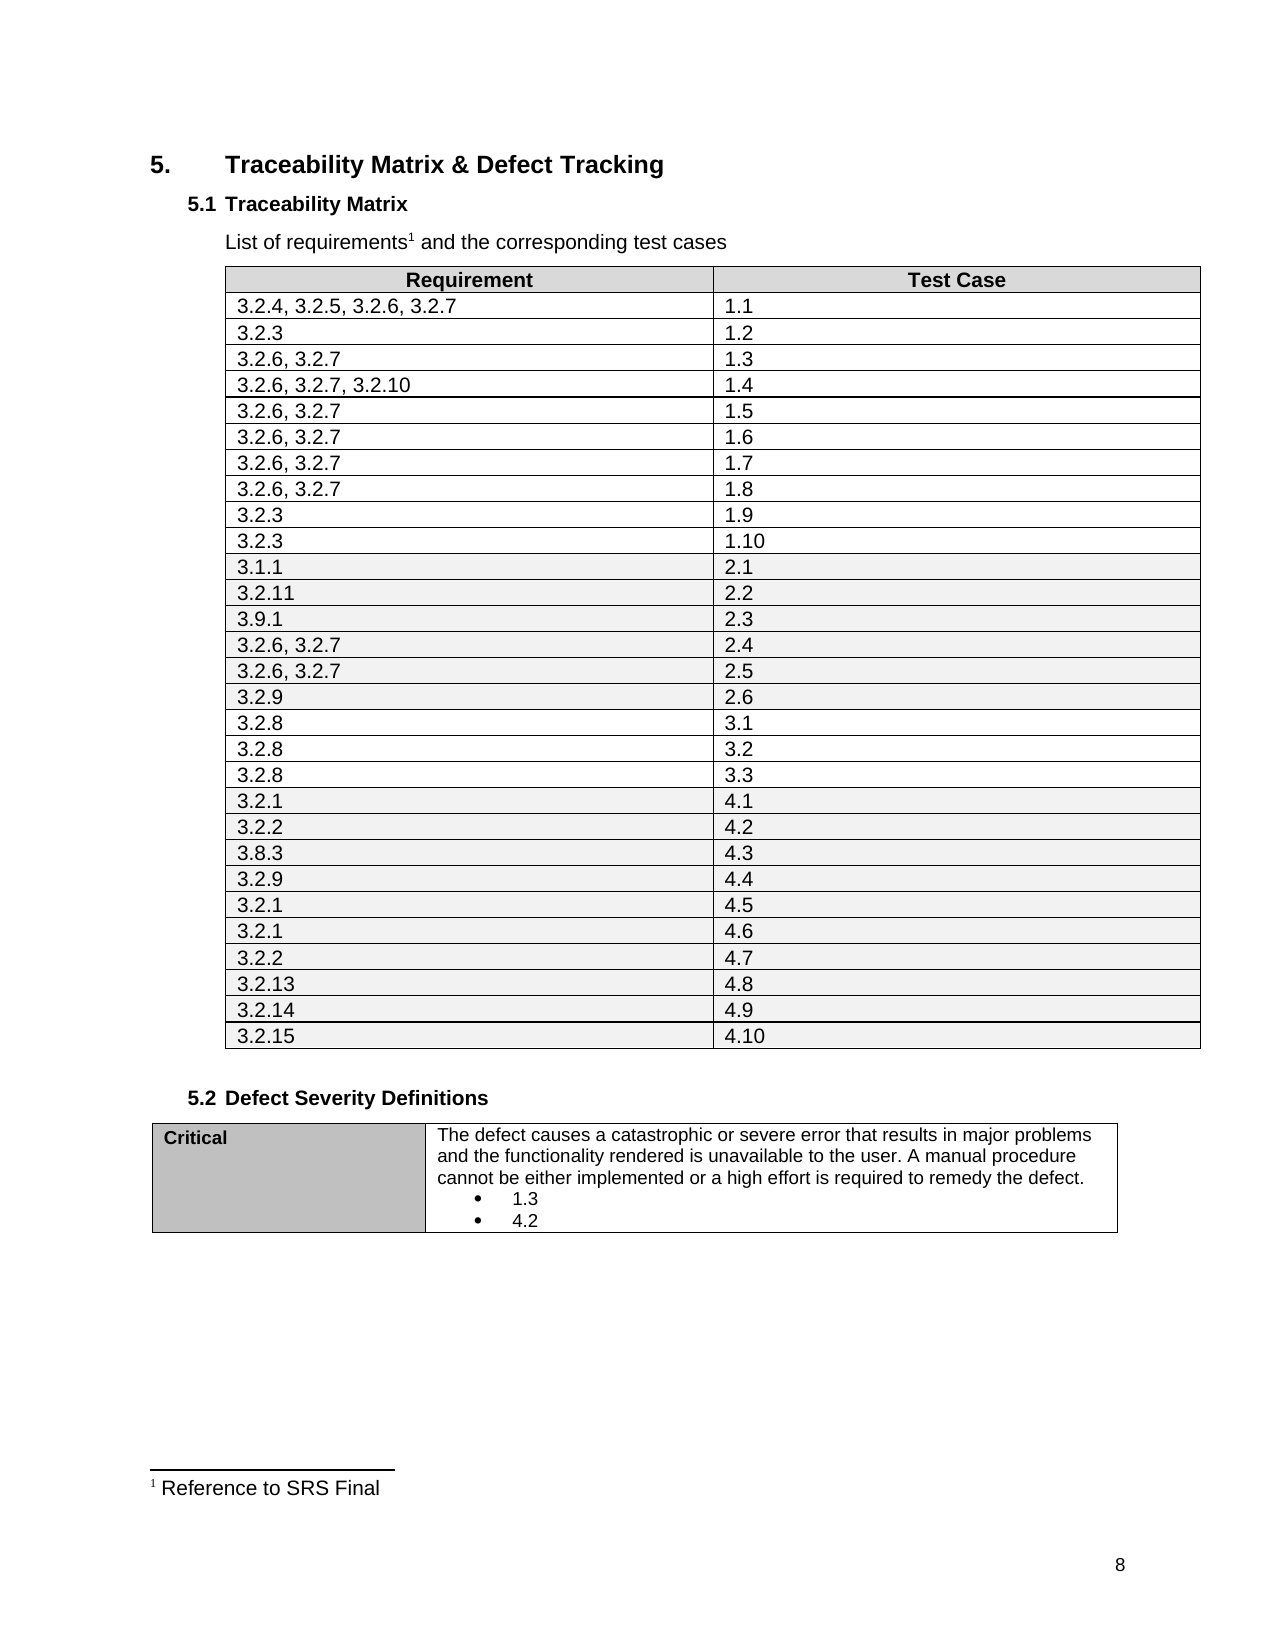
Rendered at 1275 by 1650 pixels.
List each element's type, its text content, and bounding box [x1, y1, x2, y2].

table_cell 3.2.13 [226, 970, 713, 995]
table_cell 3.2.14 [226, 996, 713, 1021]
table_cell 3.2.6, 3.2.7 [226, 632, 713, 657]
table_cell 3.2.6, 3.2.7 [226, 424, 713, 448]
table_cell 3.2.1 [226, 788, 713, 813]
table_cell 3.8.3 [226, 840, 713, 865]
table_header Test Case [714, 267, 1200, 292]
subtitle Traceability Matrix [187, 191, 1125, 216]
table_cell 2.6 [714, 684, 1200, 709]
table_cell 3.2.9 [226, 866, 713, 891]
table_cell 3.2.8 [226, 762, 713, 787]
table_cell 2.3 [714, 606, 1200, 631]
table_cell 3.2.6, 3.2.7 [226, 476, 713, 501]
table_cell 1.4 [714, 371, 1200, 396]
table_cell 3.2.2 [226, 944, 713, 969]
table_cell 3.2.3 [226, 528, 713, 553]
table_cell 4.9 [714, 996, 1200, 1021]
table_cell 3.2.1 [226, 892, 713, 917]
table_cell 3.1 [714, 710, 1200, 735]
table_cell 2.5 [714, 658, 1200, 683]
table_cell 3.2.1 [226, 918, 713, 943]
table_cell 4.6 [714, 918, 1200, 943]
table_cell 4.1 [714, 788, 1200, 813]
table_cell 1.3 [714, 345, 1200, 370]
table_cell 4.10 [714, 1023, 1200, 1047]
table_cell 1.2 [714, 319, 1200, 344]
table_cell 2.2 [714, 580, 1200, 605]
subtitle Defect Severity Definitions [187, 1085, 1125, 1110]
table_cell 3.2.9 [226, 684, 713, 709]
table_cell 3.9.1 [226, 606, 713, 631]
table_cell 4.2 [714, 814, 1200, 839]
table_cell 4.3 [714, 840, 1200, 865]
table_cell 2.4 [714, 632, 1200, 657]
table_cell 3.2.3 [226, 502, 713, 527]
table_cell 3.2.2 [226, 814, 713, 839]
table_cell 4.5 [714, 892, 1200, 917]
table_cell 3.2.15 [226, 1023, 713, 1047]
subtitle Traceability Matrix & Defect Tracking [150, 150, 1125, 179]
table_cell 1.8 [714, 476, 1200, 501]
table_cell 1.6 [714, 424, 1200, 448]
table_cell 3.2 [714, 736, 1200, 761]
table_cell 3.2.6, 3.2.7 [226, 658, 713, 683]
table_cell 3.2.6, 3.2.7 [226, 345, 713, 370]
table_cell 3.3 [714, 762, 1200, 787]
table_cell 3.2.6, 3.2.7 [226, 398, 713, 422]
table_cell 2.1 [714, 554, 1200, 579]
table_cell 3.2.6, 3.2.7 [226, 450, 713, 474]
table_cell 3.1.1 [226, 554, 713, 579]
table_cell 3.2.3 [226, 319, 713, 344]
table_header The defect causes a catastrophic or severe error that results in major problems and the functionality rendered is unavailable to the user. A manual procedure cannot be either implemented or a high effort is required to remedy the defect. 1.3 4.2 [426, 1124, 1117, 1232]
table_cell 4.7 [714, 944, 1200, 969]
table_cell 4.8 [714, 970, 1200, 995]
table_cell 3.2.6, 3.2.7, 3.2.10 [226, 371, 713, 396]
table_cell 4.4 [714, 866, 1200, 891]
subtitle List of requirements and the corresponding test cases [225, 229, 1125, 254]
table_cell 1.9 [714, 502, 1200, 527]
table_cell 1.7 [714, 450, 1200, 474]
table_cell 3.2.11 [226, 580, 713, 605]
table_cell 1.5 [714, 398, 1200, 422]
table_cell 1.10 [714, 528, 1200, 553]
table_cell 1.1 [714, 293, 1200, 318]
table_cell 3.2.8 [226, 736, 713, 761]
table_header Critical [153, 1124, 425, 1232]
table_cell 3.2.4, 3.2.5, 3.2.6, 3.2.7 [226, 293, 713, 318]
table_cell 3.2.8 [226, 710, 713, 735]
table_header Requirement [226, 267, 713, 292]
